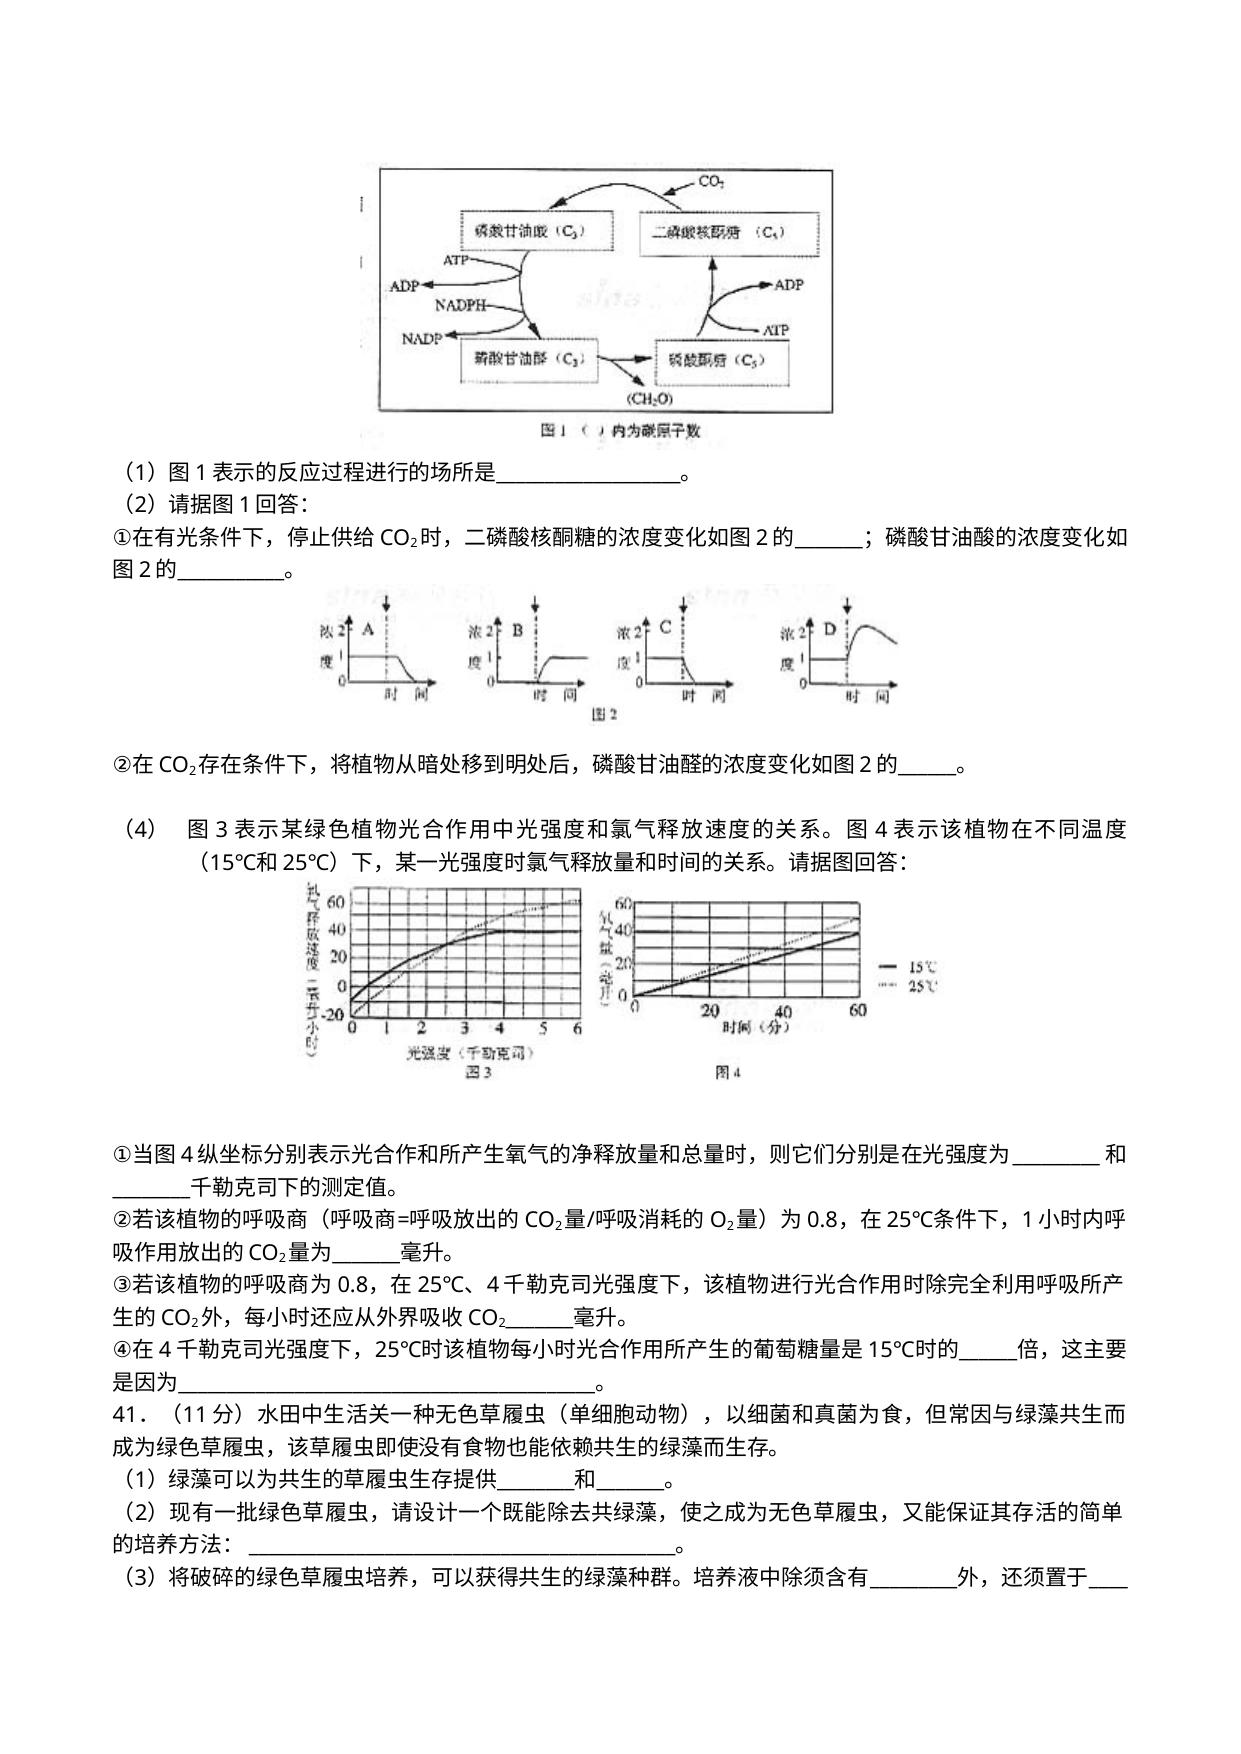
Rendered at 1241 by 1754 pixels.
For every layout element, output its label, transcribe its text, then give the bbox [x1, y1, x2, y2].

text 41．（11分）水田中生活关一种无色草履虫（单细胞动物），以细菌和真菌为食，但常因与绿藻共生而成为绿色草履虫，该草履虫即使没有食物也能依赖共生的绿藻而生存。 [112, 1397, 1128, 1462]
text ③若该植物的呼吸商为0.8，在25℃、4千勒克司光强度下，该植物进行光合作用时除完全利用呼吸所产生的CO2外，每小时还应从外界吸收CO2_______毫升。 [112, 1267, 1128, 1332]
text ④在4千勒克司光强度下，25℃时该植物每小时光合作用所产生的葡萄糖量是15℃时的______倍，这主要是因为___________________________________________。 [112, 1332, 1128, 1397]
text ①当图4纵坐标分别表示光合作和所产生氧气的净释放量和总量时，则它们分别是在光强度为_________ 和________千勒克司下的测定值。 [112, 1137, 1128, 1202]
list 图3表示某绿色植物光合作用中光强度和氯气释放速度的关系。图4表示该植物在不同温度（15℃和25℃）下，某一光强度时氯气释放量和时间的关系。请据图回答： [112, 812, 1128, 877]
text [112, 1559, 1128, 1592]
picture [300, 584, 940, 726]
text （2）现有一批绿色草履虫，请设计一个既能除去共绿藻，使之成为无色草履虫，又能保证其存活的简单的培养方法： ____________________________________________。 [112, 1494, 1128, 1559]
text ①在有光条件下，停止供给CO2时，二磷酸核酮糖的浓度变化如图2的_______；磷酸甘油酸的浓度变化如图2的___________。 [112, 519, 1128, 584]
text （1）绿藻可以为共生的草履虫生存提供________和_______。 [112, 1462, 1128, 1494]
text ②在CO2存在条件下，将植物从暗处移到明处后，磷酸甘油醛的浓度变化如图2的______。 [112, 747, 1128, 779]
text （1）图1表示的反应过程进行的场所是___________________。 [112, 454, 1128, 487]
picture [360, 162, 880, 450]
picture [284, 877, 957, 1096]
text （2）请据图1回答： [112, 487, 1128, 519]
text ②若该植物的呼吸商（呼吸商=呼吸放出的CO2量/呼吸消耗的O2量）为0.8，在25℃条件下，1小时内呼吸作用放出的CO2量为_______毫升。 [112, 1202, 1128, 1267]
